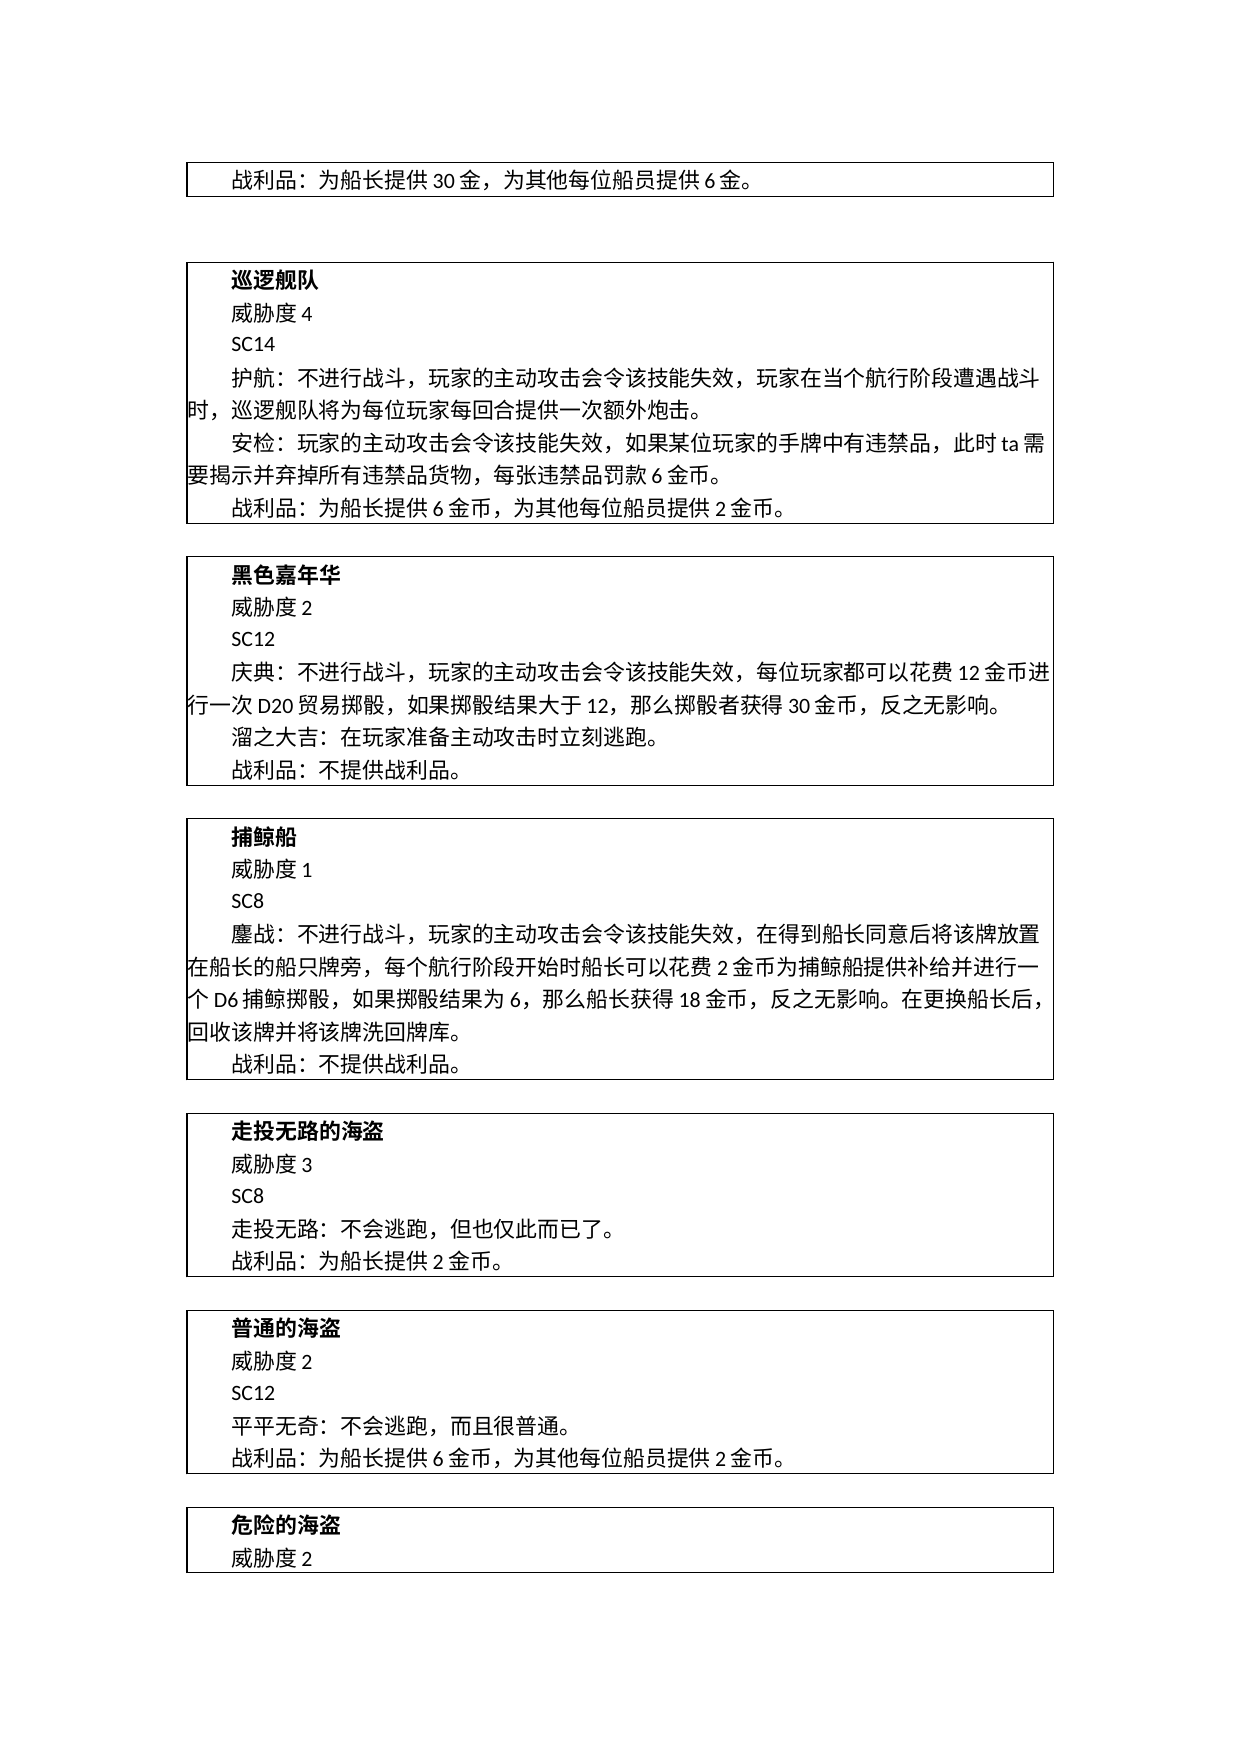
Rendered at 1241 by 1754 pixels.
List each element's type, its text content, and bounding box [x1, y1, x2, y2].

text 战利品：为船长提供2金币。 [188, 1243, 1053, 1276]
text SC8 [188, 884, 1053, 917]
text 黑色嘉年华 [188, 557, 1053, 590]
text 危险的海盗 [188, 1508, 1053, 1541]
text 护航：不进行战斗，玩家的主动攻击会令该技能失效，玩家在当个航行阶段遭遇战斗时，巡逻舰队将为每位玩家每回合提供一次额外炮击。 [188, 360, 1053, 425]
text 鏖战：不进行战斗，玩家的主动攻击会令该技能失效，在得到船长同意后将该牌放置在船长的船只牌旁，每个航行阶段开始时船长可以花费2金币为捕鲸船提供补给并进行一个D6捕鲸掷骰，如果掷骰结果为6，那么船长获得18金币，反之无影响。在更换船长后，回收该牌并将该牌洗回牌库。 [188, 917, 1053, 1046]
text 战利品：为船长提供30金，为其他每位船员提供6金。 [188, 163, 1053, 196]
text 安检：玩家的主动攻击会令该技能失效，如果某位玩家的手牌中有违禁品，此时ta需要揭示并弃掉所有违禁品货物，每张违禁品罚款6金币。 [188, 425, 1053, 489]
text 庆典：不进行战斗，玩家的主动攻击会令该技能失效，每位玩家都可以花费12金币进行一次D20贸易掷骰，如果掷骰结果大于12，那么掷骰者获得30金币，反之无影响。 [188, 655, 1053, 720]
text 威胁度2 [188, 1541, 1053, 1572]
text 巡逻舰队 [188, 263, 1053, 295]
text SC12 [188, 1376, 1053, 1408]
text 战利品：为船长提供6金币，为其他每位船员提供2金币。 [188, 1440, 1053, 1473]
text 威胁度3 [188, 1146, 1053, 1179]
text 威胁度4 [188, 295, 1053, 328]
text 战利品：为船长提供6金币，为其他每位船员提供2金币。 [188, 489, 1053, 523]
text SC8 [188, 1179, 1053, 1211]
text 战利品：不提供战利品。 [188, 751, 1053, 785]
text 走投无路的海盗 [188, 1114, 1053, 1146]
text 平平无奇：不会逃跑，而且很普通。 [188, 1408, 1053, 1440]
text 威胁度1 [188, 852, 1053, 884]
text 溜之大吉：在玩家准备主动攻击时立刻逃跑。 [188, 720, 1053, 751]
text 捕鲸船 [188, 819, 1053, 852]
text 威胁度2 [188, 590, 1053, 622]
text 威胁度2 [188, 1343, 1053, 1376]
text 战利品：不提供战利品。 [188, 1046, 1053, 1079]
text 普通的海盗 [188, 1311, 1053, 1343]
text 走投无路：不会逃跑，但也仅此而已了。 [188, 1211, 1053, 1243]
text SC12 [188, 622, 1053, 655]
text SC14 [188, 328, 1053, 360]
